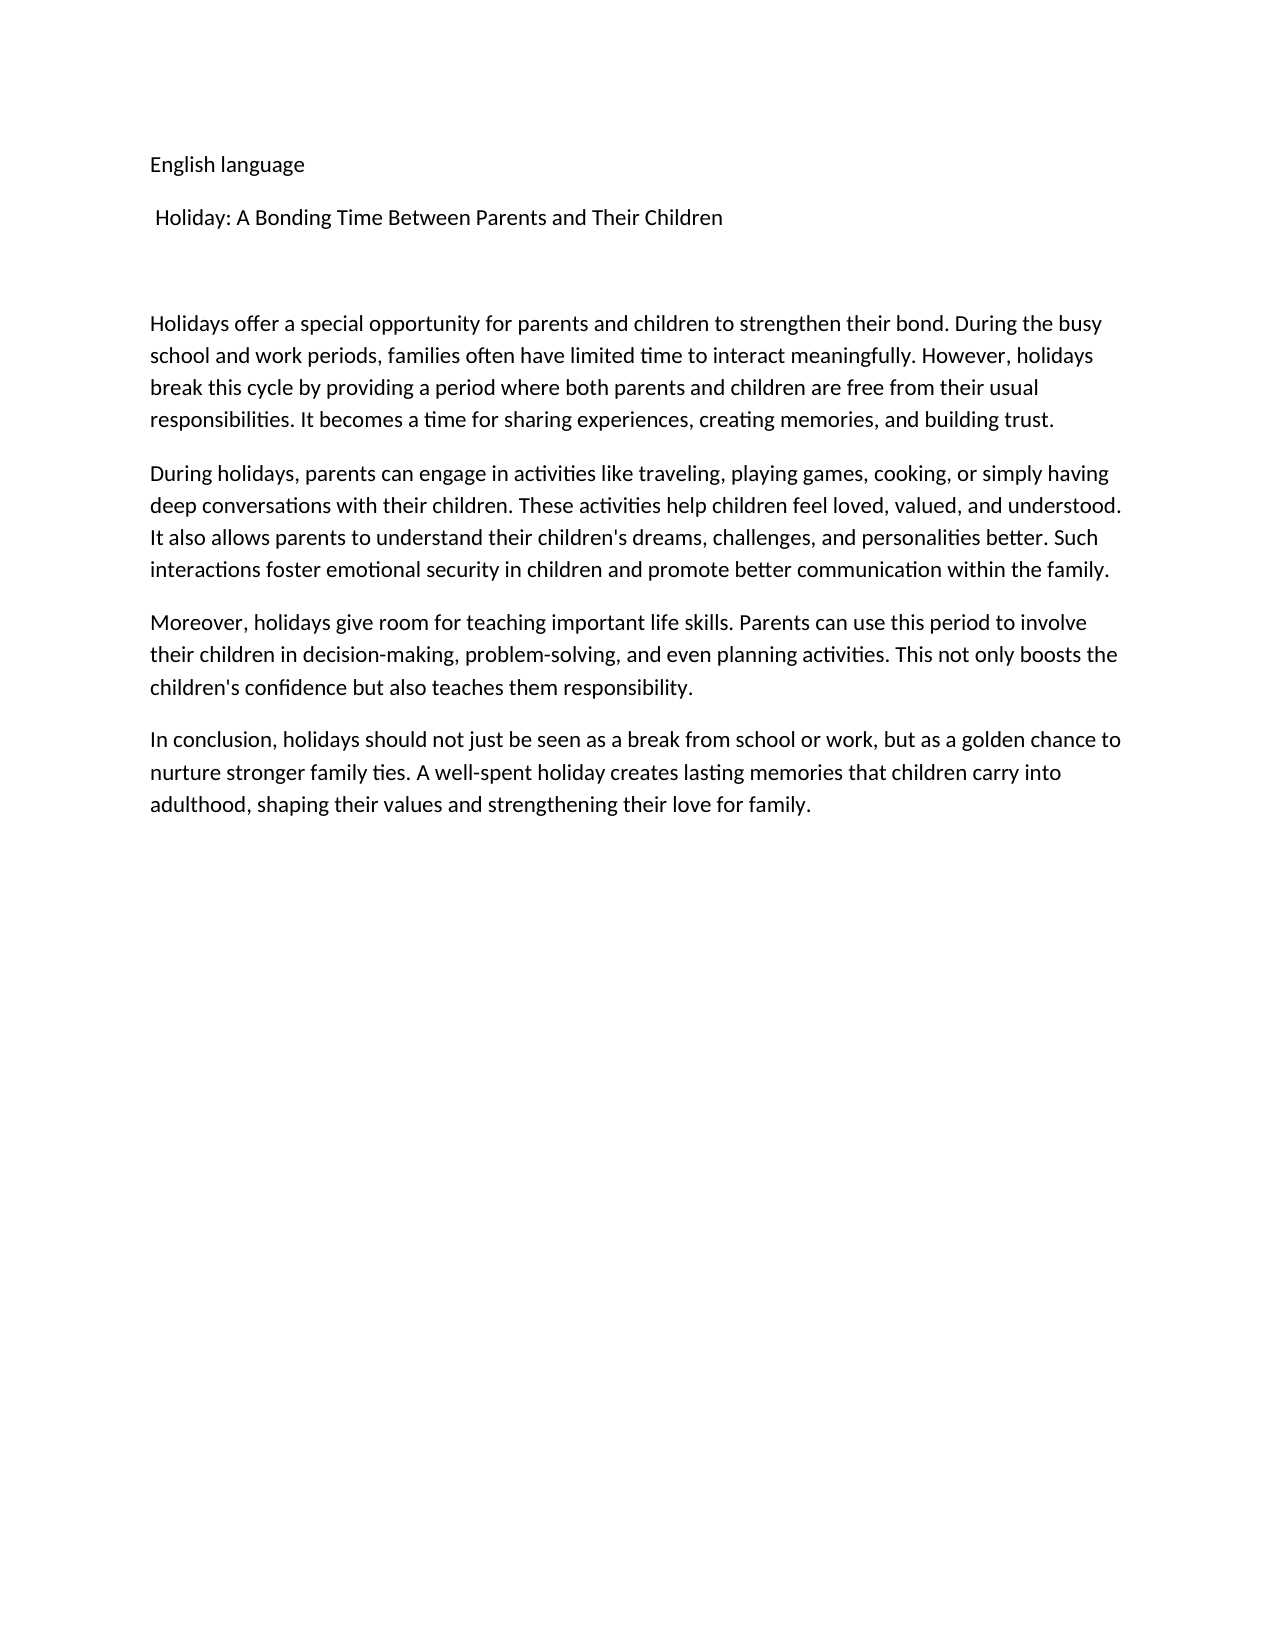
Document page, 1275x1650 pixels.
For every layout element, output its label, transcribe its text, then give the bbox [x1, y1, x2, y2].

text Holidays offer a special opportunity for parents and children to strengthen their bond. During the busy school and work periods, families often have limited time to interact meaningfully. However, holidays break this cycle by providing a period where both parents and children are free from their usual responsibilities. It becomes a time for sharing experiences, creating memories, and building trust. [150, 309, 1125, 434]
text During holidays, parents can engage in activities like traveling, playing games, cooking, or simply having deep conversations with their children. These activities help children feel loved, valued, and understood. It also allows parents to understand their children's dreams, challenges, and personalities better. Such interactions foster emotional security in children and promote better communication within the family. [150, 459, 1125, 583]
text Holiday: A Bonding Time Between Parents and Their Children [150, 203, 1125, 231]
text English language [150, 150, 1125, 178]
text Moreover, holidays give room for teaching important life skills. Parents can use this period to involve their children in decision-making, problem-solving, and even planning activities. This not only boosts the children's confidence but also teaches them responsibility. [150, 608, 1125, 701]
text In conclusion, holidays should not just be seen as a break from school or work, but as a golden chance to nurture stronger family ties. A well-spent holiday creates lasting memories that children carry into adulthood, shaping their values and strengthening their love for family. [150, 726, 1125, 818]
